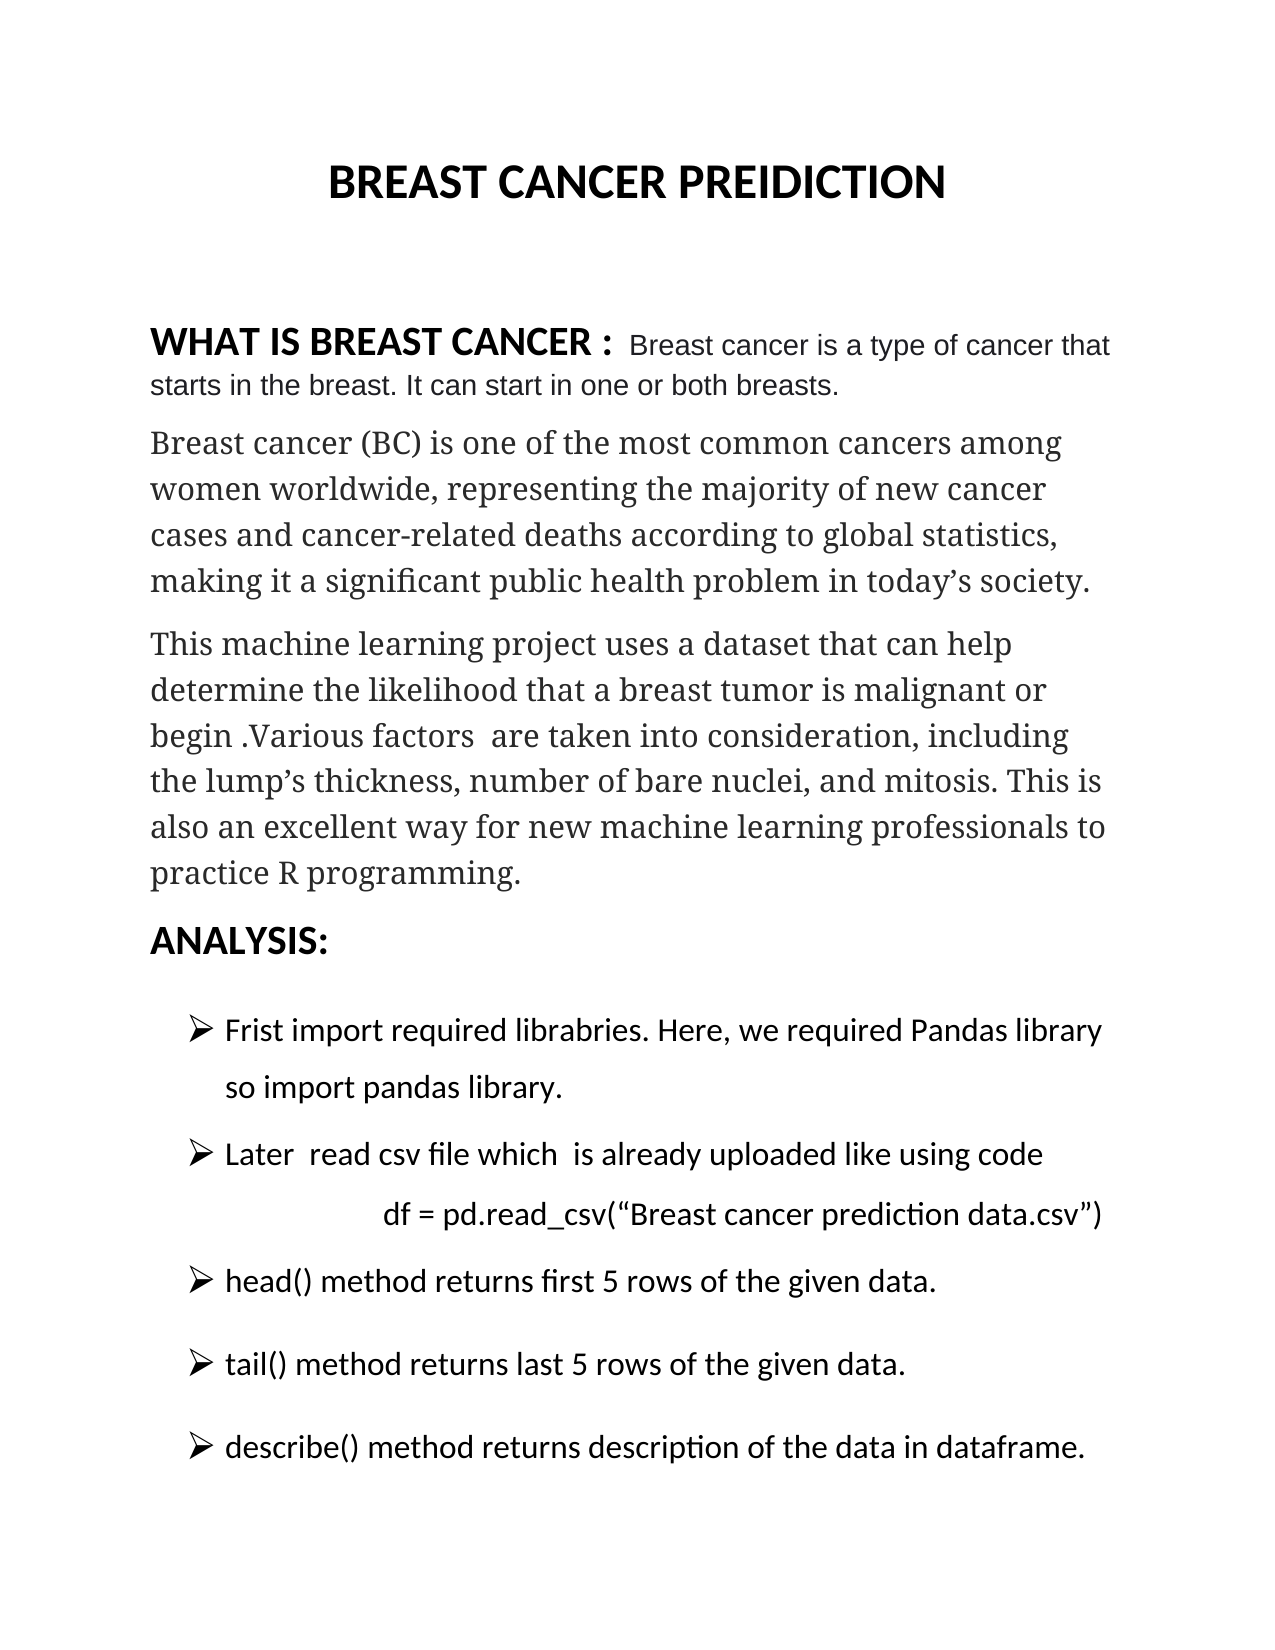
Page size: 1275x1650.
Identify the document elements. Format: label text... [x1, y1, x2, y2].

text Breast cancer (BC) is one of the most common cancers among women worldwide, representing the majority of new cancer cases and cancer-related deaths according to global statistics, making it a significant public health problem in today’s society. [150, 421, 1125, 602]
list Frist import required librabries. Here, we required Pandas library so import pandas library. [187, 986, 1125, 1106]
list tail() method returns last 5 rows of the given data. [187, 1319, 1125, 1396]
list head() method returns first 5 rows of the given data. [187, 1237, 1125, 1313]
text This machine learning project uses a dataset that can help determine the likelihood that a breast tumor is malignant or begin .Various factors are taken into consideration, including the lump’s thickness, number of bare nuclei, and mitosis. This is also an excellent way for new machine learning professionals to practice R programming. [150, 622, 1125, 894]
text BREAST CANCER PREIDICTION [150, 150, 1125, 211]
list describe() method returns description of the data in dataframe. [187, 1403, 1125, 1479]
text ANALYSIS: [150, 914, 1125, 965]
text WHAT IS BREAST CANCER : Breast cancer is a type of cancer that starts in the breast. It can start in one or both breasts. [150, 315, 1125, 402]
text df = pd.read_csv(“Breast cancer prediction data.csv”) [225, 1193, 1125, 1233]
list Later read csv file which is already uploaded like using code [187, 1109, 1125, 1186]
